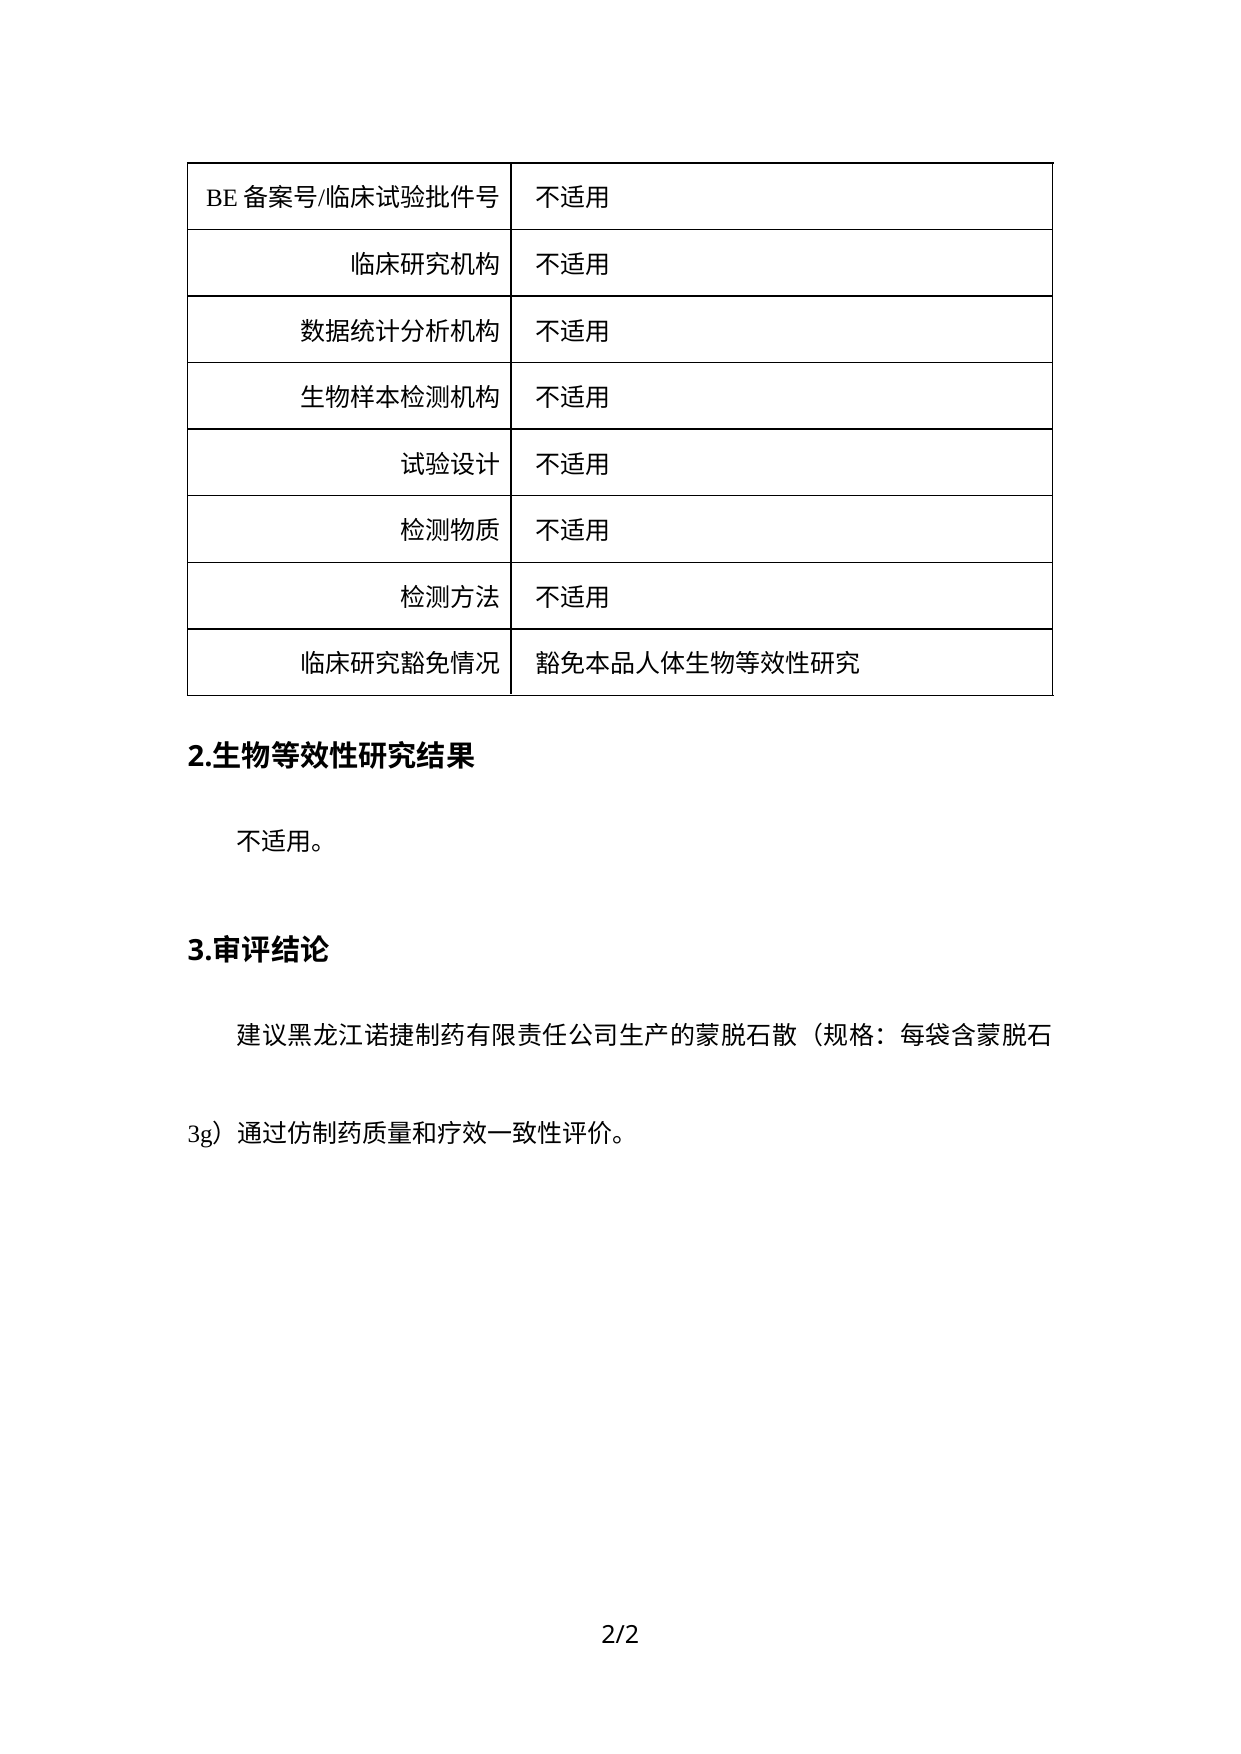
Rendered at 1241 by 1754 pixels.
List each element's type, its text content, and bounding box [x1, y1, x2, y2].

table_cell 数据统计分析机构 [188, 297, 510, 362]
text 3.审评结论 [187, 915, 1053, 980]
text 不适用。 [187, 807, 1053, 872]
table_cell 临床研究机构 [188, 230, 510, 295]
table_cell 豁免本品人体生物等效性研究 [512, 630, 1052, 694]
table_cell 不适用 [512, 297, 1052, 362]
table_cell 不适用 [512, 164, 1052, 228]
table_cell 不适用 [512, 430, 1052, 495]
table_cell BE备案号/临床试验批件号 [188, 164, 510, 228]
table_cell 检测物质 [188, 496, 510, 561]
table_cell 试验设计 [188, 430, 510, 495]
table_cell 不适用 [512, 496, 1052, 561]
table_cell 不适用 [512, 363, 1052, 428]
table_cell 不适用 [512, 230, 1052, 295]
table_cell 生物样本检测机构 [188, 363, 510, 428]
text 建议黑龙江诺捷制药有限责任公司生产的蒙脱石散（规格：每袋含蒙脱石3g）通过仿制药质量和疗效一致性评价。 [187, 1001, 1053, 1164]
table_cell 检测方法 [188, 563, 510, 628]
table_cell 临床研究豁免情况 [188, 630, 510, 694]
table_cell 不适用 [512, 563, 1052, 628]
text 2.生物等效性研究结果 [187, 721, 1053, 786]
